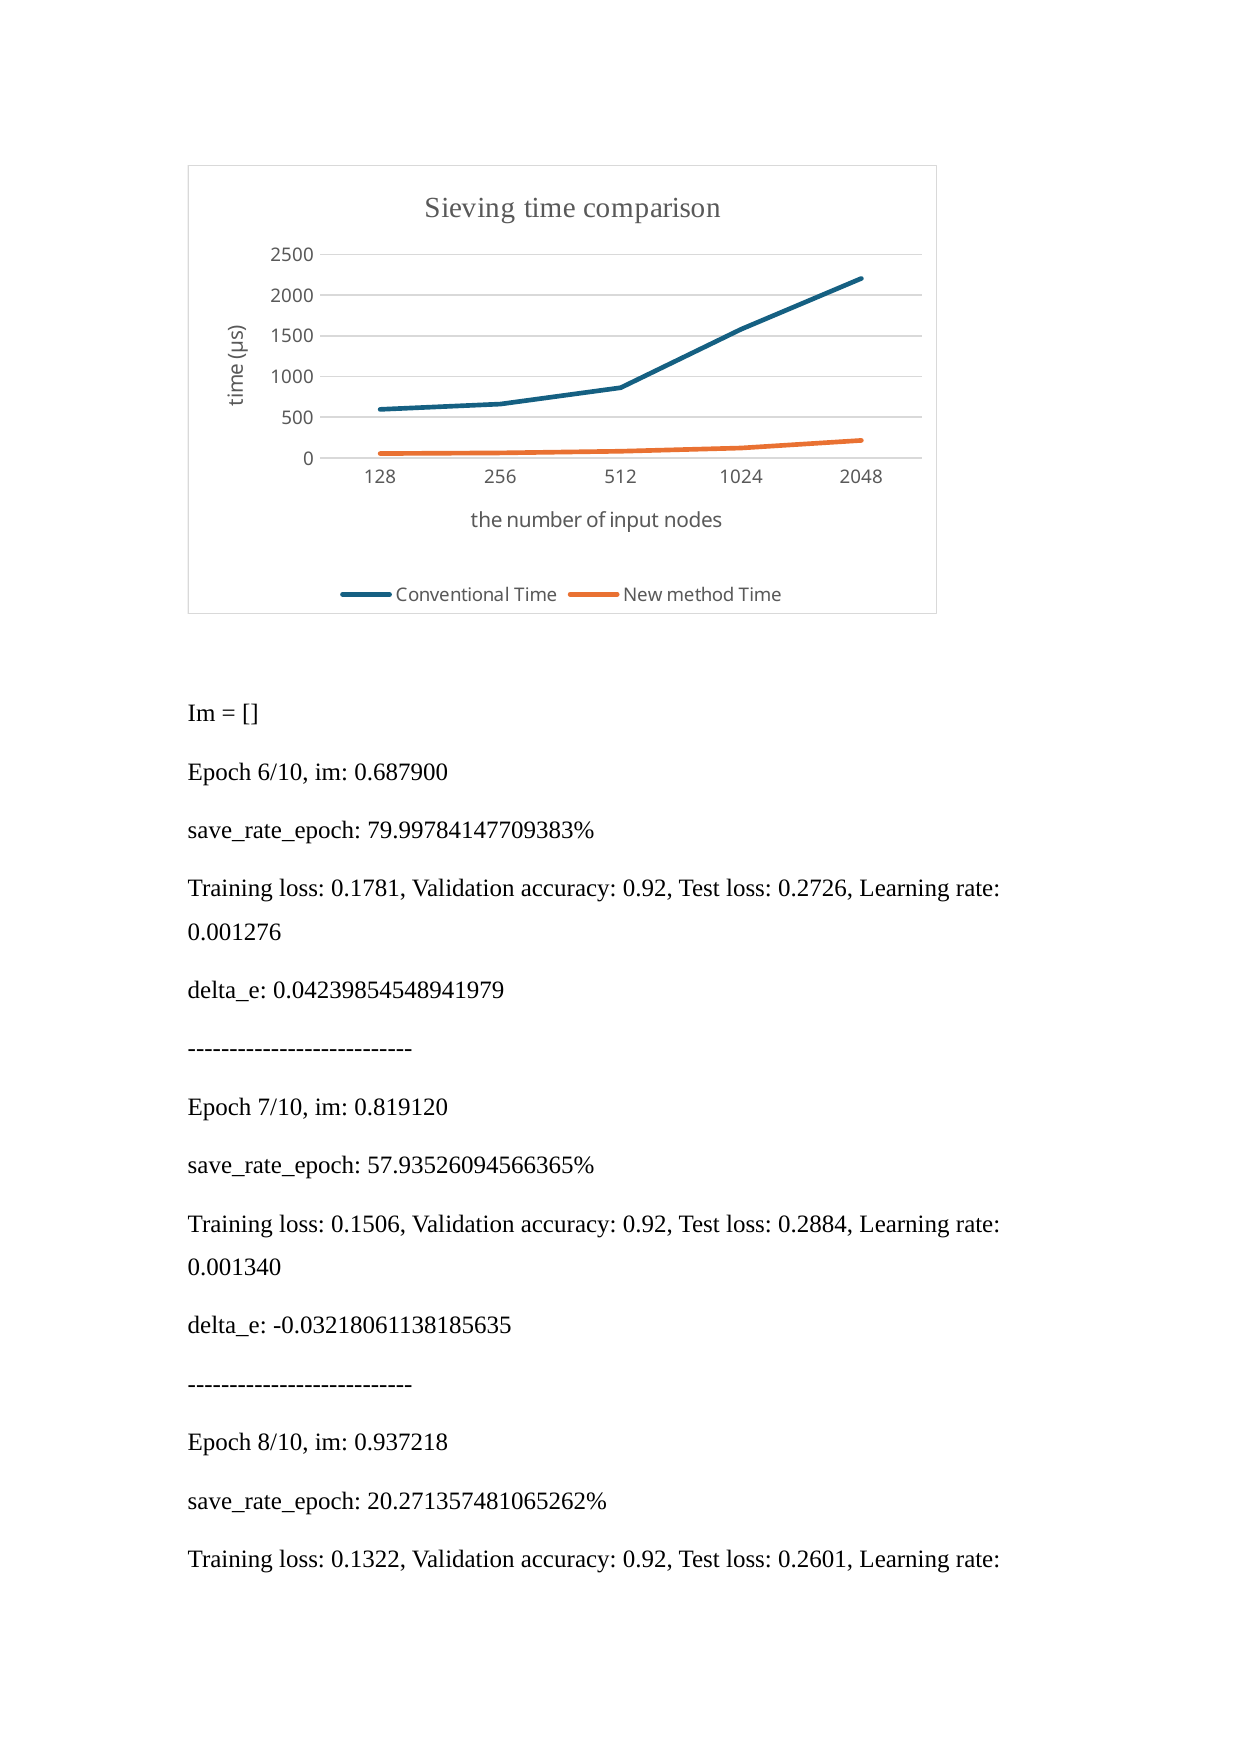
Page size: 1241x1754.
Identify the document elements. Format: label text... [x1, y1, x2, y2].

text Training loss: 0.1506, Validation accuracy: 0.92, Test loss: 0.2884, Learning rate: 0.001340 [187, 1204, 1053, 1285]
text Im = [] [187, 694, 1053, 731]
text save_rate_epoch: 79.99784147709383% [187, 811, 1053, 848]
text delta_e: 0.04239854548941979 [187, 971, 1053, 1008]
text Training loss: 0.1781, Validation accuracy: 0.92, Test loss: 0.2726, Learning rate: 0.001276 [187, 869, 1053, 950]
text Epoch 7/10, im: 0.819120 [187, 1088, 1053, 1125]
text Epoch 6/10, im: 0.687900 [187, 752, 1053, 790]
text Epoch 8/10, im: 0.937218 [187, 1423, 1053, 1460]
text --------------------------- [187, 1364, 1053, 1402]
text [187, 1540, 1053, 1577]
text save_rate_epoch: 57.93526094566365% [187, 1146, 1053, 1183]
text delta_e: -0.03218061138185635 [187, 1306, 1053, 1343]
text --------------------------- [187, 1029, 1053, 1067]
text save_rate_epoch: 20.271357481065262% [187, 1481, 1053, 1519]
